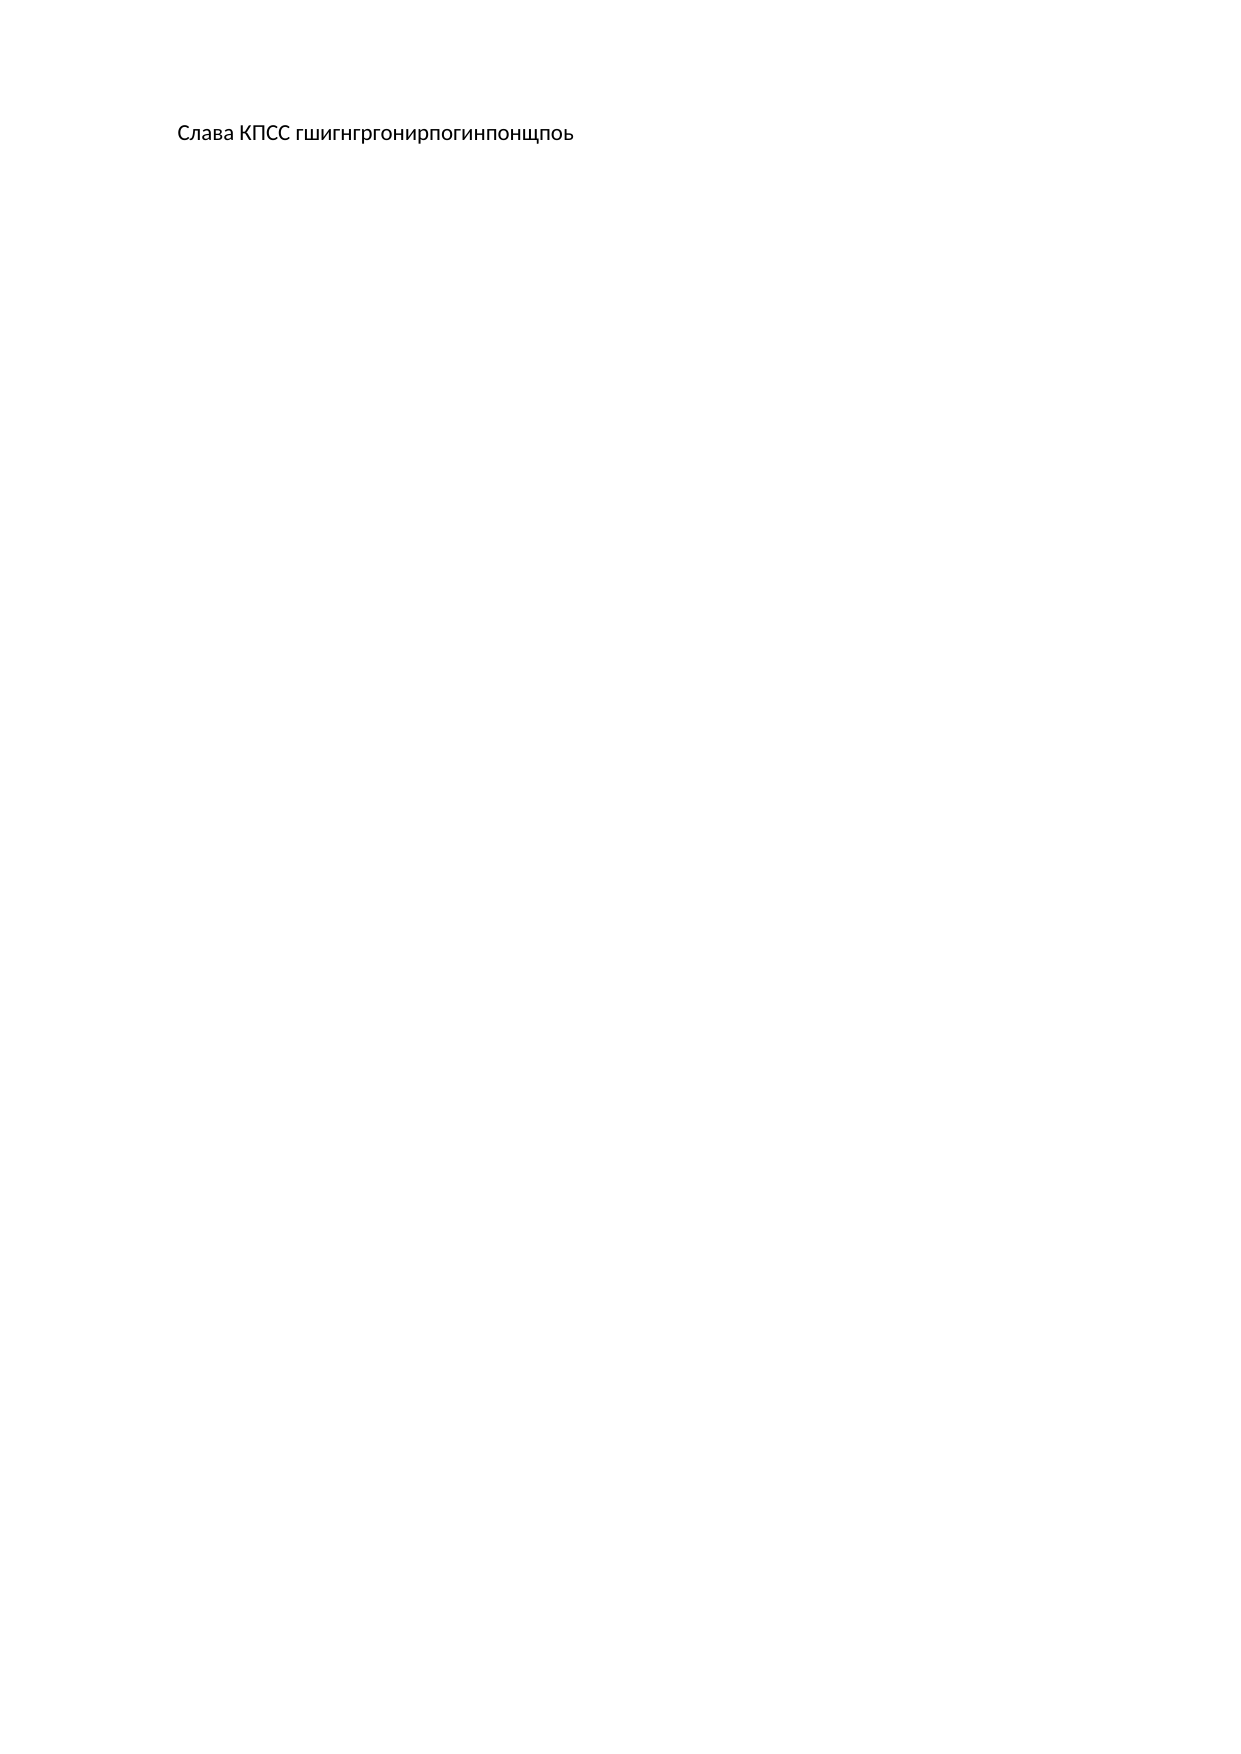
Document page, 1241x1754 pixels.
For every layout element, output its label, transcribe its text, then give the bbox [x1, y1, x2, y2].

text Слава КПСС гшигнгргонирпогинпонщпоь [177, 118, 1152, 146]
